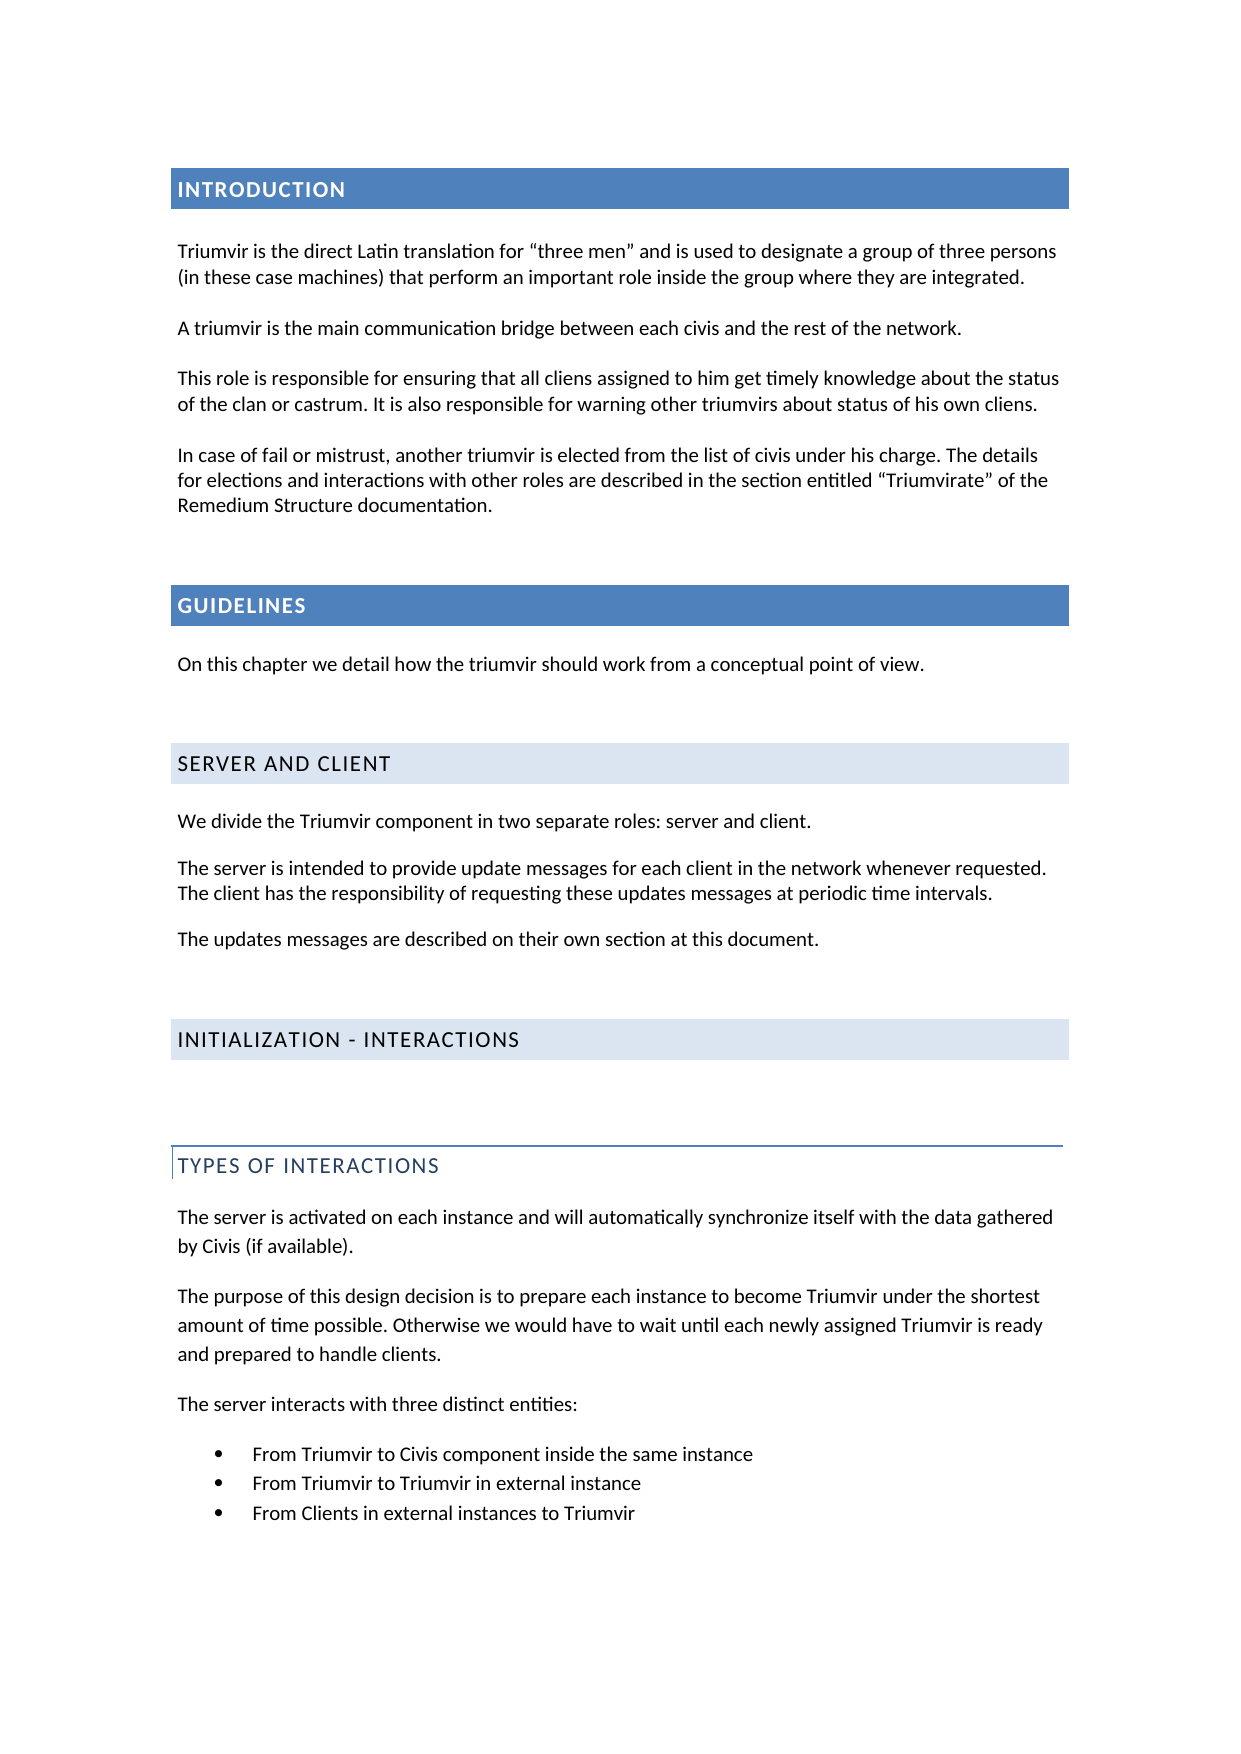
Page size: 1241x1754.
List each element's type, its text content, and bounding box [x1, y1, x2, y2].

list From Triumvir to Civis component inside the same instance [215, 1441, 1063, 1467]
subtitle Initialization - Interactions [177, 1025, 1063, 1053]
list From Triumvir to Triumvir in external instance [215, 1471, 1063, 1496]
text The server is intended to provide update messages for each client in the network whenever requested. The client has the responsibility of requesting these updates messages at periodic time intervals. [177, 855, 1063, 906]
text The purpose of this design decision is to prepare each instance to become Triumvir under the shortest amount of time possible. Otherwise we would have to wait until each newly assigned Triumvir is ready and prepared to handle clients. [177, 1283, 1063, 1367]
text The server is activated on each instance and will automatically synchronize itself with the data gathered by Civis (if available). [177, 1204, 1063, 1258]
text The updates messages are described on their own section at this document. [177, 927, 1063, 952]
text Triumvir is the direct Latin translation for “three men” and is used to designate a group of three persons (in these case machines) that perform an important role inside the group where they are integrated. [177, 238, 1063, 289]
text On this chapter we detail how the triumvir should work from a conceptual point of view. [177, 651, 1063, 676]
subtitle Types of Interactions [173, 1147, 1063, 1179]
list From Clients in external instances to Triumvir [215, 1500, 1063, 1525]
subtitle Introduction [177, 175, 1063, 203]
subtitle Guidelines [177, 591, 1063, 619]
text The server interacts with three distinct entities: [177, 1391, 1063, 1417]
subtitle server and Client [177, 750, 1063, 777]
text In case of fail or mistrust, another triumvir is elected from the list of civis under his charge. The details for elections and interactions with other roles are described in the section entitled “Triumvirate” of the Remedium Structure documentation. [177, 442, 1063, 518]
text This role is responsible for ensuring that all cliens assigned to him get timely knowledge about the status of the clan or castrum. It is also responsible for warning other triumvirs about status of his own cliens. [177, 366, 1063, 416]
text A triumvir is the main communication bridge between each civis and the rest of the network. [177, 315, 1063, 340]
text We divide the Triumvir component in two separate roles: server and client. [177, 809, 1063, 834]
